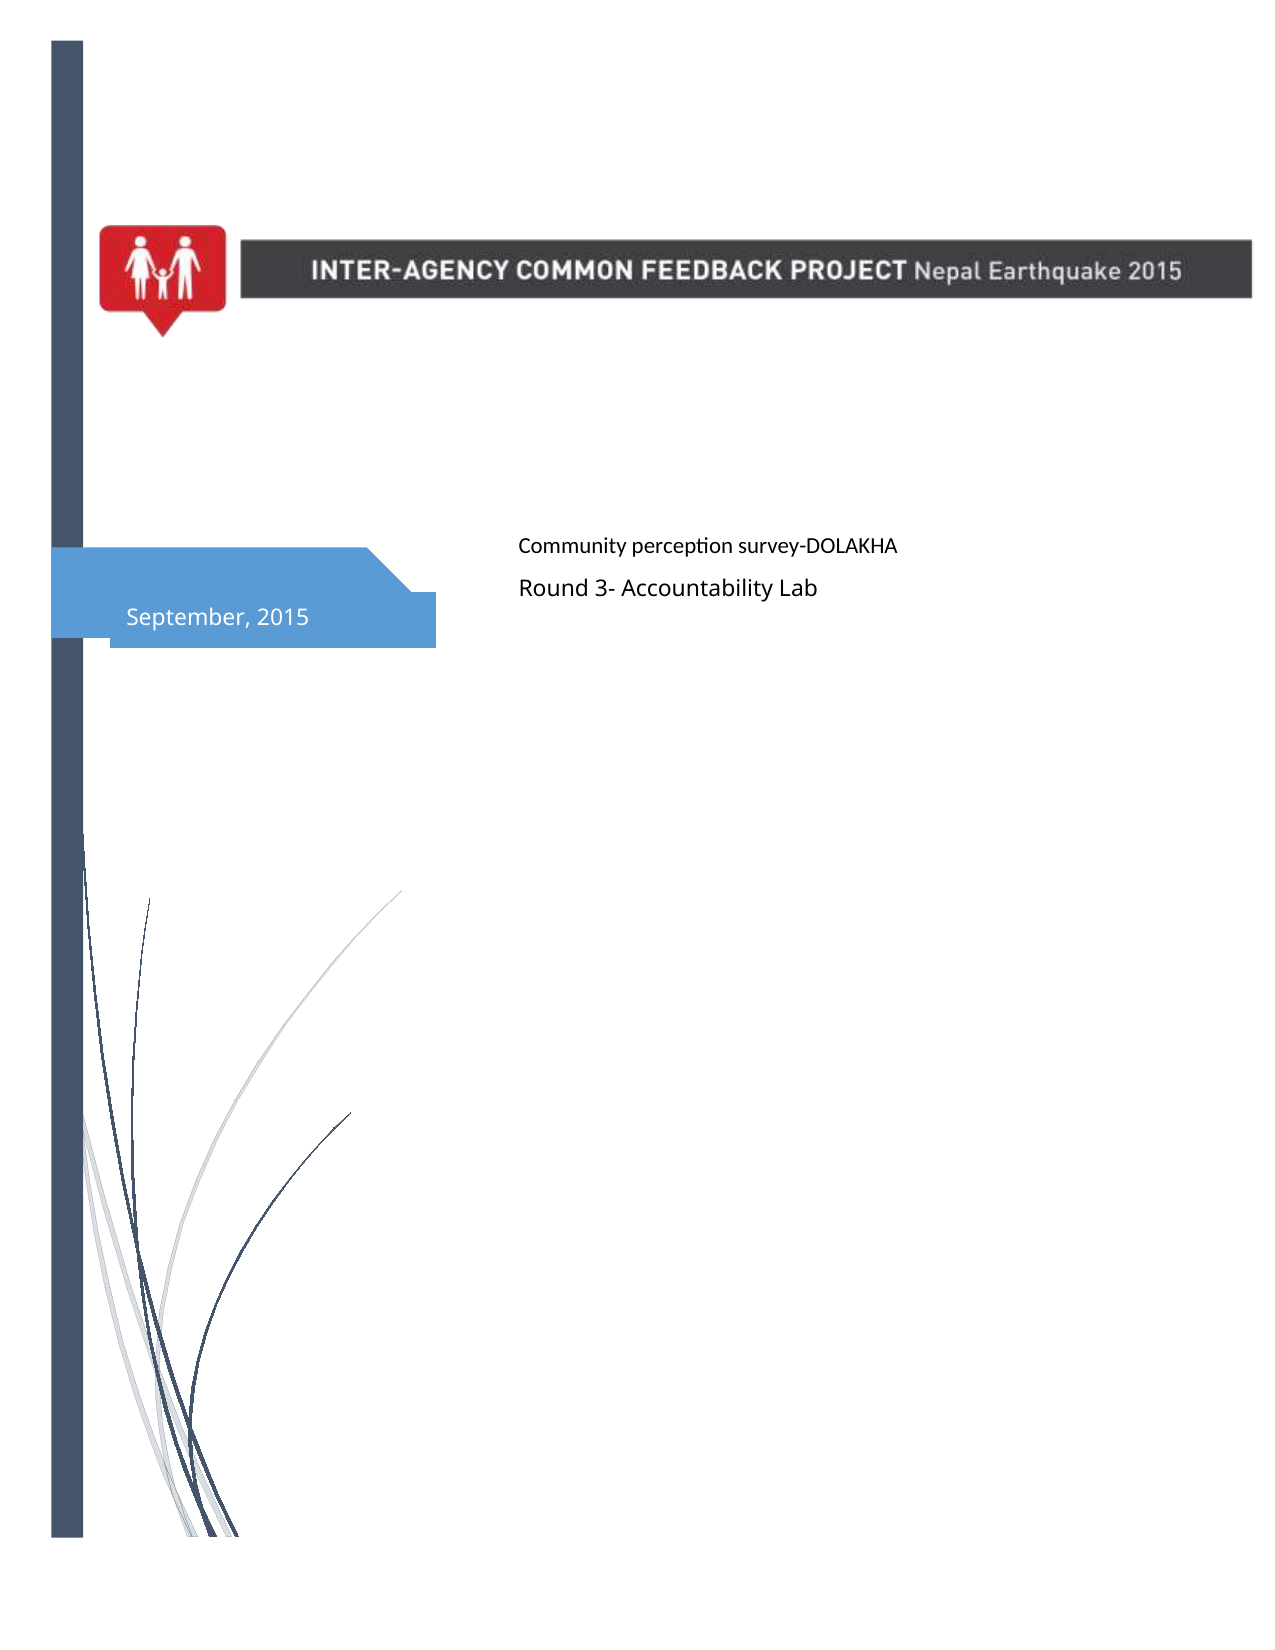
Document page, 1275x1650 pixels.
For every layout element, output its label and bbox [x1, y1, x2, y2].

picture [88, 184, 1264, 371]
